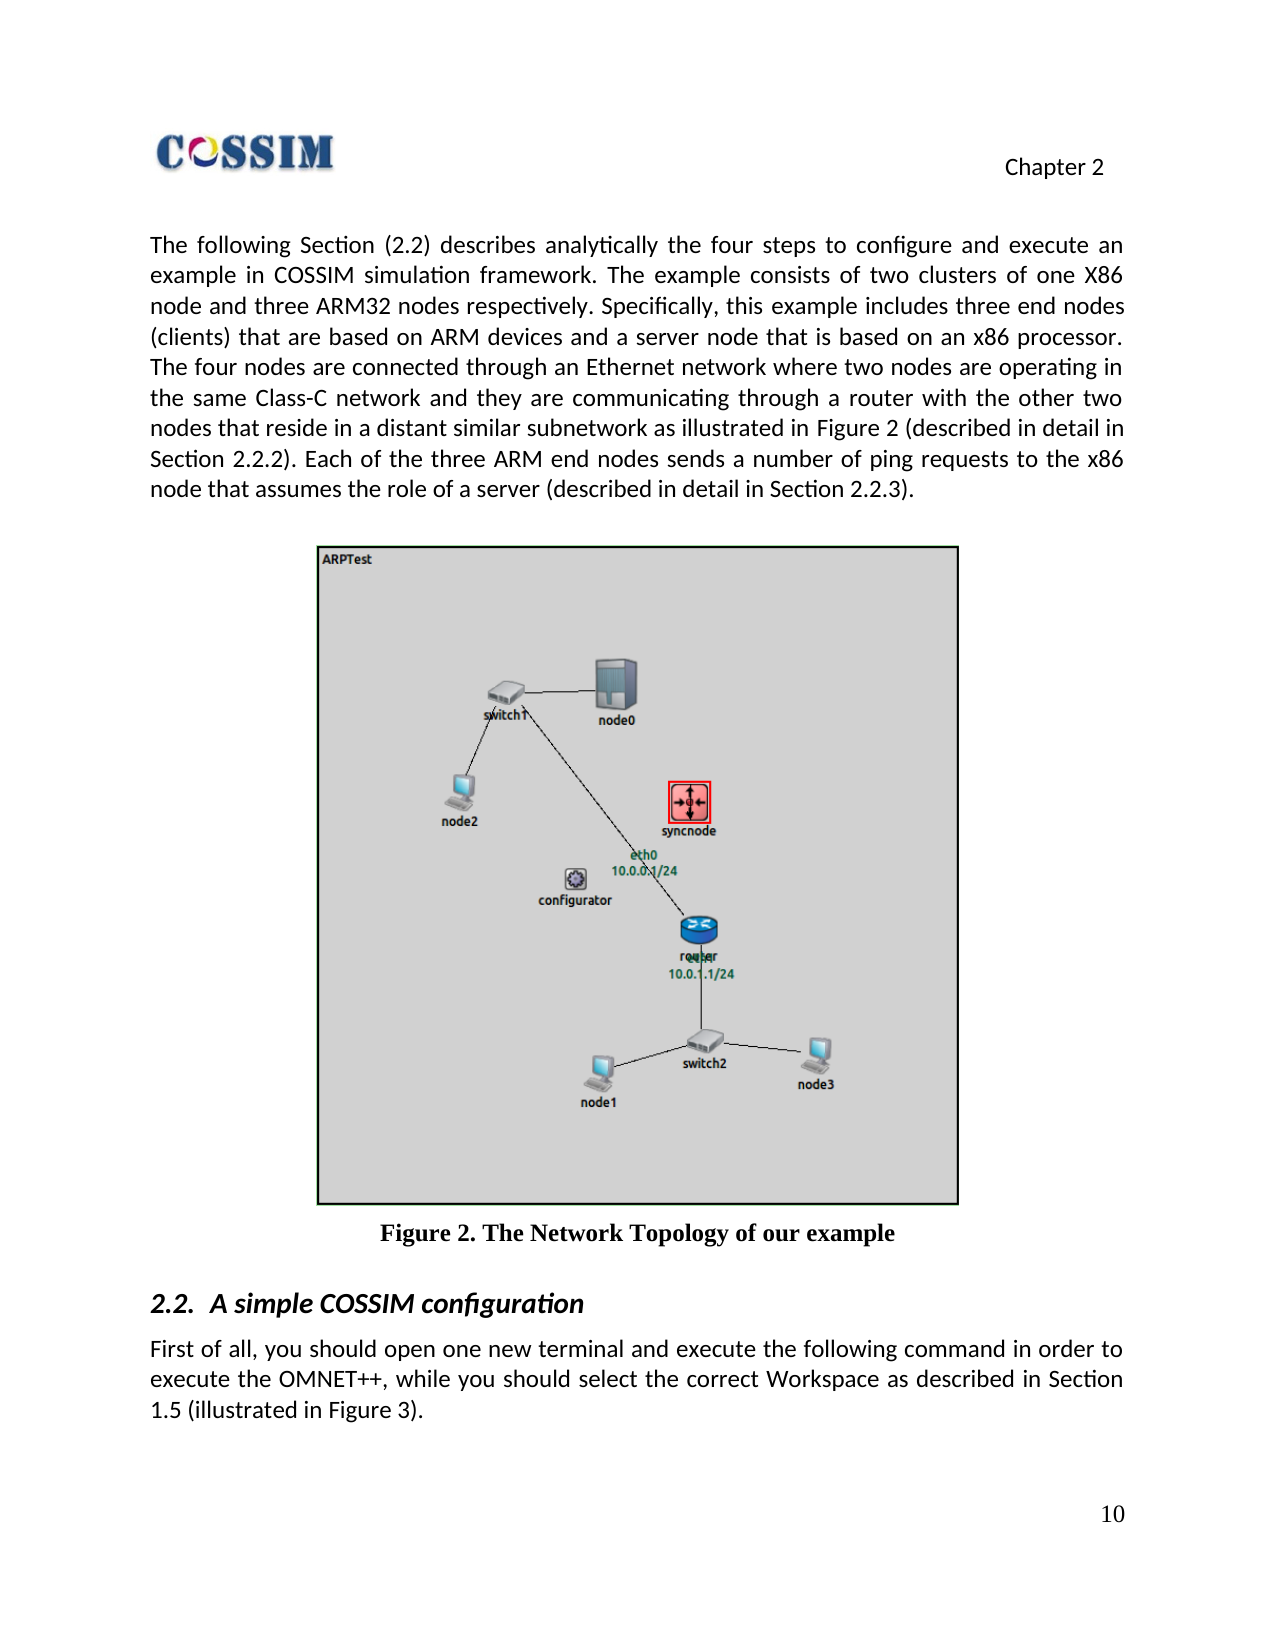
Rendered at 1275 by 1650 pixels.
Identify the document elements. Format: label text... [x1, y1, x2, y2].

text The following Section (2.2) describes analytically the four steps to configure and execute an example in COSSIM simulation framework. The example consists of two clusters of one X86 node and three ARM32 nodes respectively. Specifically, this example includes three end nodes (clients) that are based on ARM devices and a server node that is based on an x86 processor. The four nodes are connected through an Ethernet network where two nodes are operating in the same Class-C network and they are communicating through a router with the other two nodes that reside in a distant similar subnetwork as illustrated in Figure 2 (described in detail in Section 2.2.2). Each of the three ARM end nodes sends a number of ping requests to the x86 node that assumes the role of a server (described in detail in Section 2.2.3). [150, 229, 1125, 504]
picture [150, 128, 336, 176]
text First of all, you should open one new terminal and execute the following command in order to execute the OMNET++, while you should select the correct Workspace as described in Section 1.5 (illustrated in Figure 3). [150, 1333, 1125, 1424]
picture [316, 545, 959, 1206]
subtitle A simple COSSIM configuration [150, 1285, 1071, 1320]
